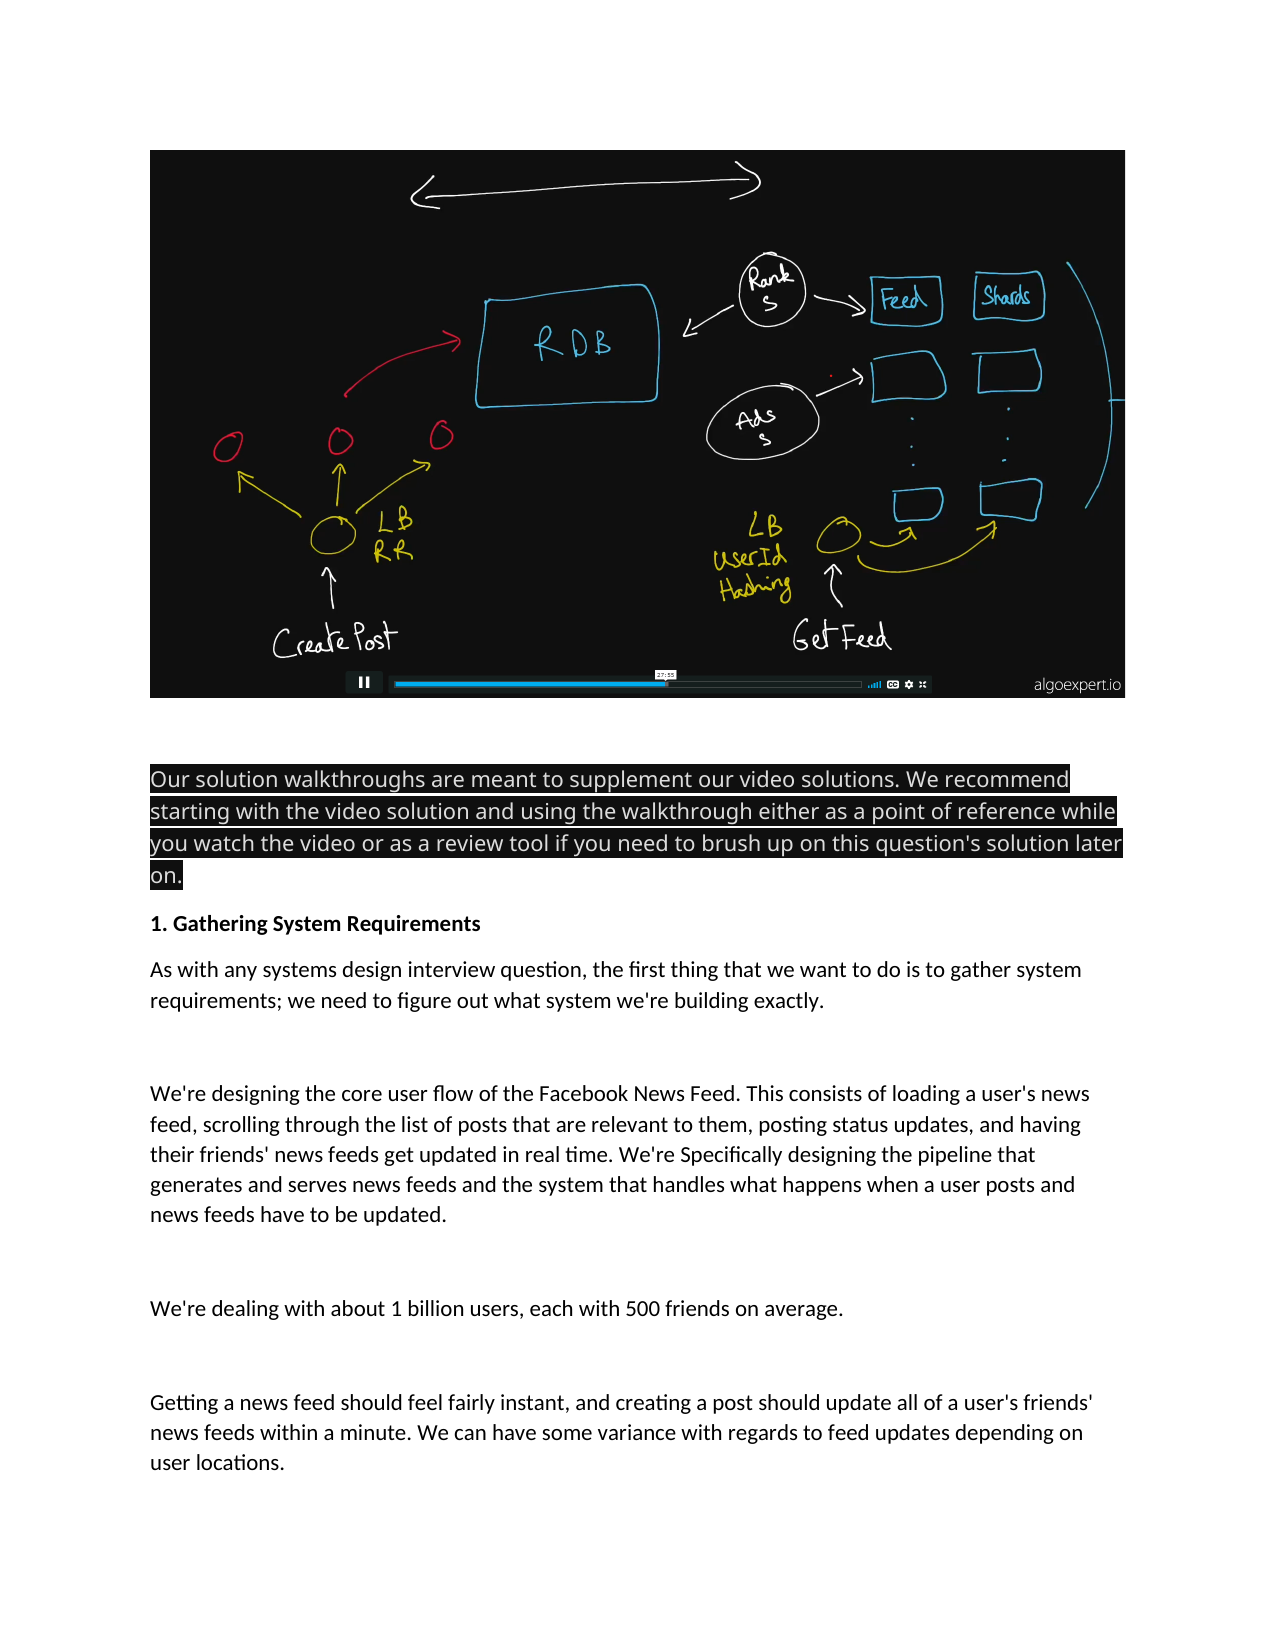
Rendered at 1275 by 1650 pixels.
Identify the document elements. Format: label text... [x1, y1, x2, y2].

text We're dealing with about 1 billion users, each with 500 friends on average. [150, 1294, 1125, 1322]
text 1. Gathering System Requirements [150, 909, 1125, 937]
text Our solution walkthroughs are meant to supplement our video solutions. We recommend starting with the video solution and using the walkthrough either as a point of reference while you watch the video or as a review tool if you need to brush up on this question's solution later on. [150, 764, 1125, 890]
text Getting a news feed should feel fairly instant, and creating a post should update all of a user's friends' news feeds within a minute. We can have some variance with regards to feed updates depending on user locations. [150, 1388, 1125, 1476]
picture [150, 150, 1125, 698]
text We're designing the core user flow of the Facebook News Feed. This consists of loading a user's news feed, scrolling through the list of posts that are relevant to them, posting status updates, and having their friends' news feeds get updated in real time. We're Specifically designing the pipeline that generates and serves news feeds and the system that handles what happens when a user posts and news feeds have to be updated. [150, 1079, 1125, 1228]
text As with any systems design interview question, the first thing that we want to do is to gather system requirements; we need to figure out what system we're building exactly. [150, 956, 1125, 1014]
